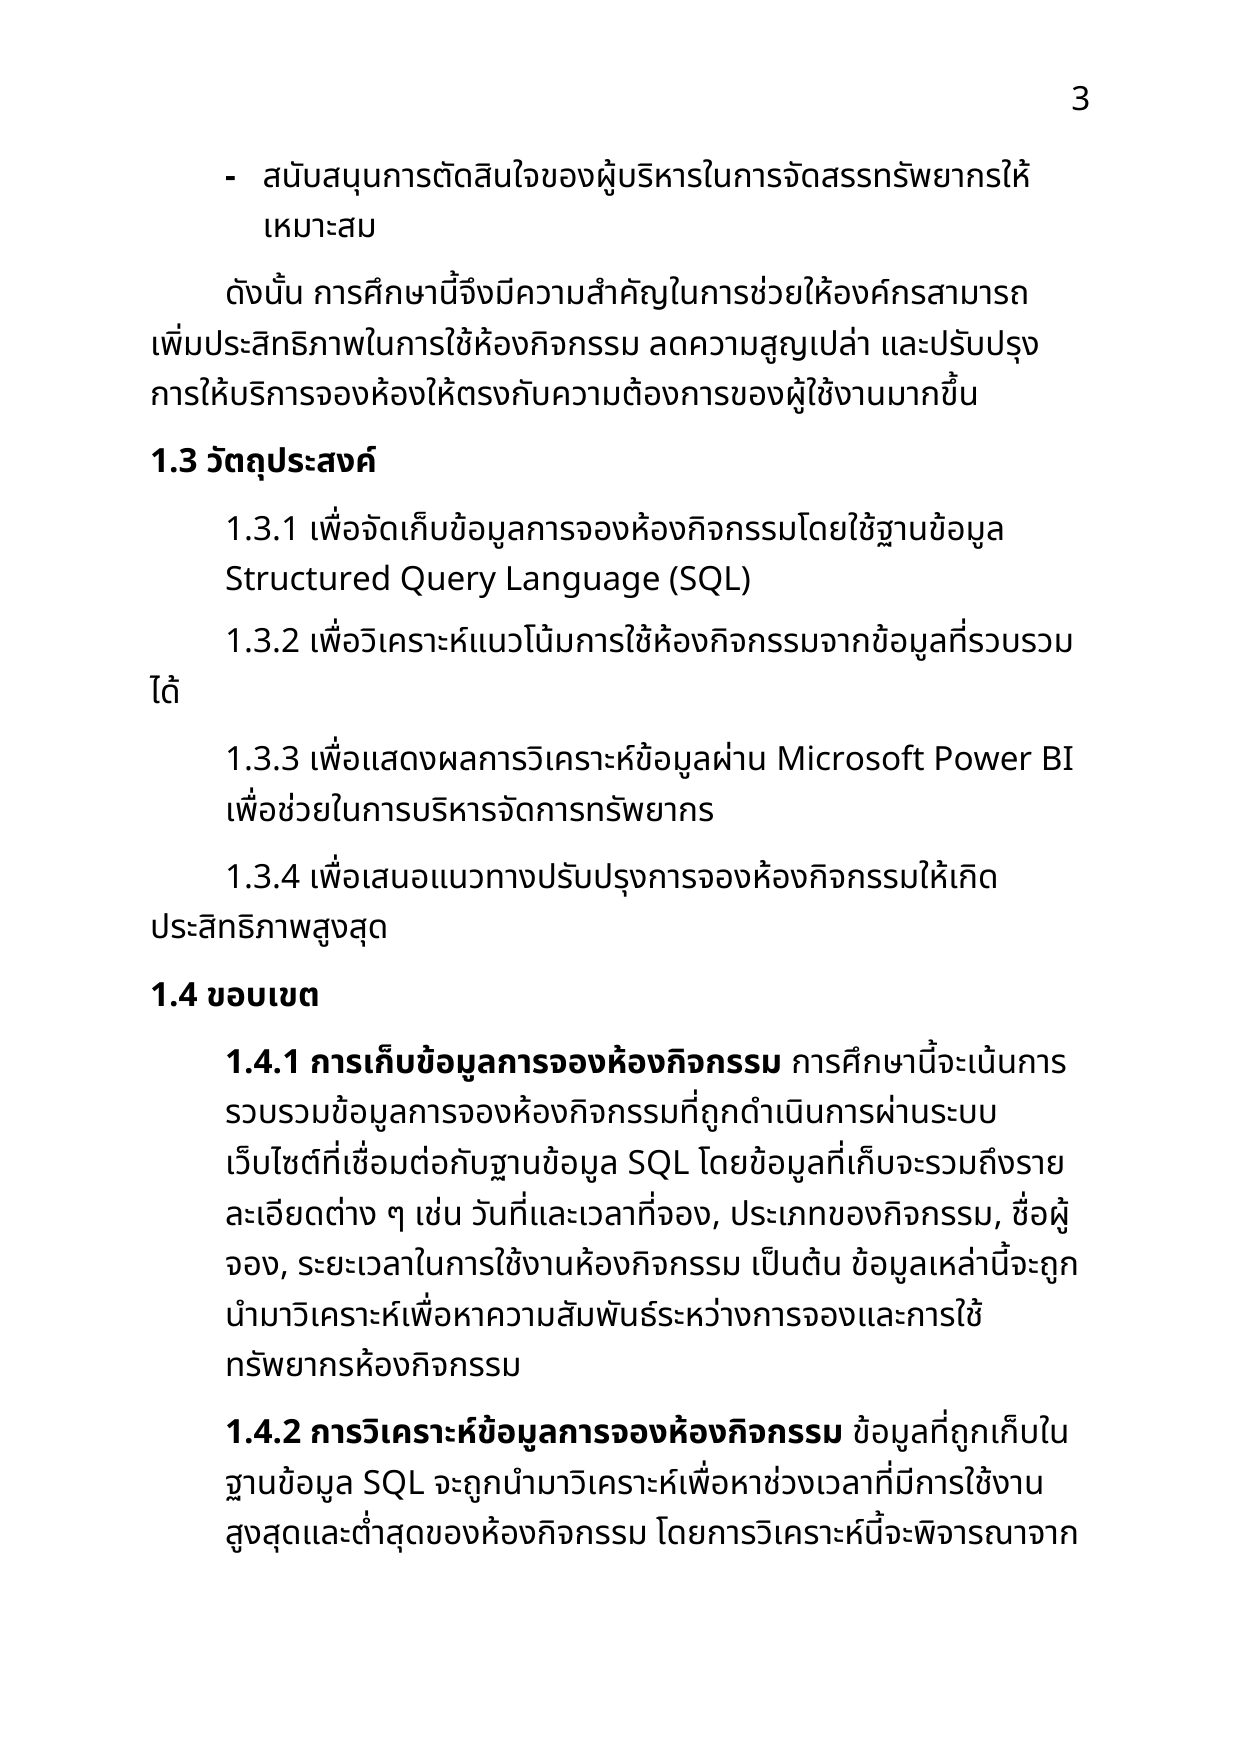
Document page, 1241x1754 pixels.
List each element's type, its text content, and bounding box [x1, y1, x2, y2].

text 1.3.1 เพื่อจัดเก็บข้อมูลการจองห้องกิจกรรมโดยใช้ฐานข้อมูล Structured Query Language (SQL) [225, 504, 1090, 601]
text 1.3.4 เพื่อเสนอแนวทางปรับปรุงการจองห้องกิจกรรมให้เกิดประสิทธิภาพสูงสุด [150, 853, 1090, 954]
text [225, 1408, 1090, 1560]
text 1.3.3 เพื่อแสดงผลการวิเคราะห์ข้อมูลผ่าน Microsoft Power BI เพื่อช่วยในการบริหารจัดการทรัพยากร [225, 735, 1090, 836]
text 1.4.1 การเก็บข้อมูลการจองห้องกิจกรรม การศึกษานี้จะเน้นการรวบรวมข้อมูลการจองห้องกิจกรรมที่ถูกดำเนินการผ่านระบบเว็บไซต์ที่เชื่อมต่อกับฐานข้อมูล SQL โดยข้อมูลที่เก็บจะรวมถึงรายละเอียดต่าง ๆ เช่น วันที่และเวลาที่จอง, ประเภทของกิจกรรม, ชื่อผู้จอง, ระยะเวลาในการใช้งานห้องกิจกรรม เป็นต้น ข้อมูลเหล่านี้จะถูกนำมาวิเคราะห์เพื่อหาความสัมพันธ์ระหว่างการจองและการใช้ทรัพยากรห้องกิจกรรม [225, 1038, 1090, 1391]
text 1.3.2 เพื่อวิเคราะห์แนวโน้มการใช้ห้องกิจกรรมจากข้อมูลที่รวบรวมได้ [150, 617, 1090, 718]
text ดังนั้น การศึกษานี้จึงมีความสำคัญในการช่วยให้องค์กรสามารถ เพิ่มประสิทธิภาพในการใช้ห้องกิจกรรม ลดความสูญเปล่า และปรับปรุงการให้บริการจองห้องให้ตรงกับความต้องการของผู้ใช้งานมากขึ้น [150, 269, 1090, 421]
text 1.4 ขอบเขต [150, 970, 1090, 1021]
list สนับสนุนการตัดสินใจของผู้บริหารในการจัดสรรทรัพยากรให้เหมาะสม [225, 152, 1090, 253]
text 1.3 วัตถุประสงค์ [150, 437, 1090, 488]
